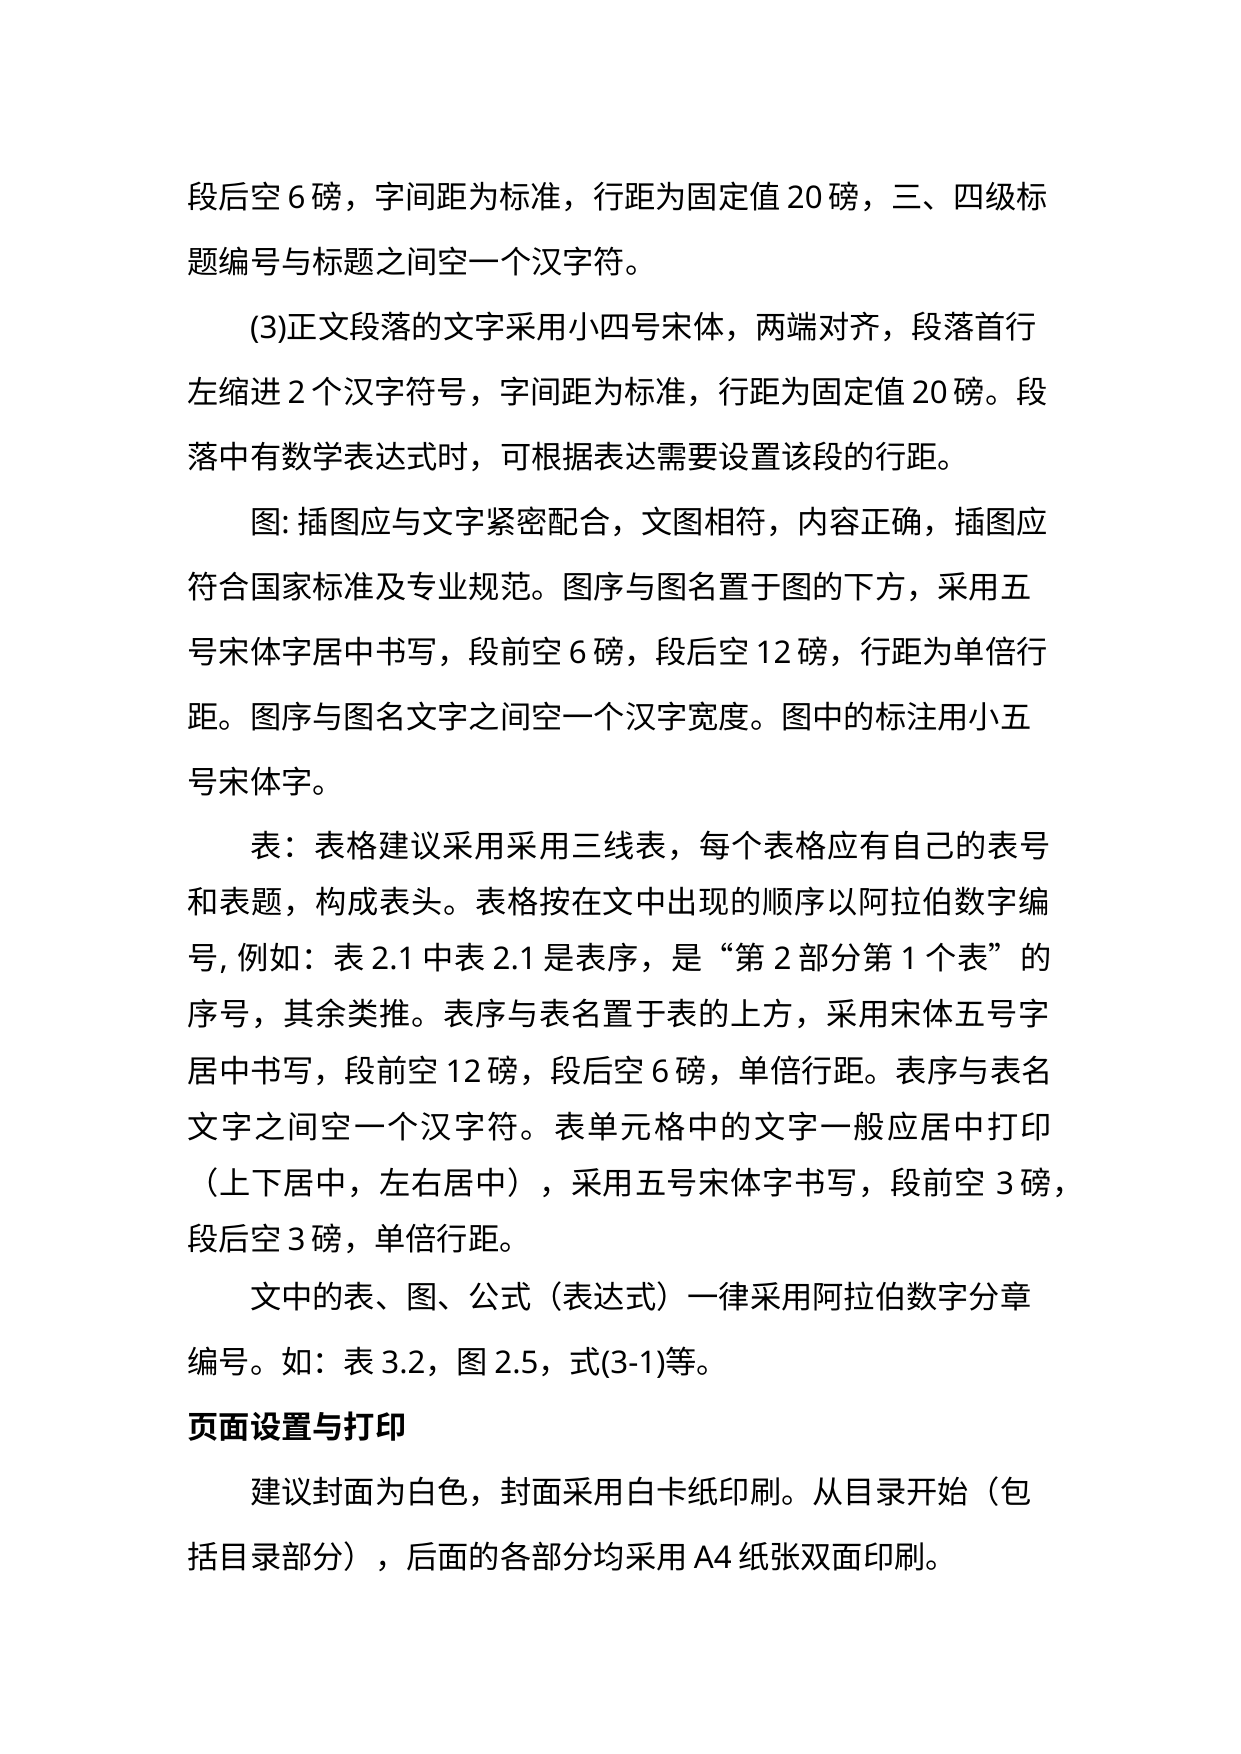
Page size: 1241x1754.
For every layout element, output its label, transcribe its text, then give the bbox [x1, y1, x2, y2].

text 表：表格建议采用采用三线表，每个表格应有自己的表号和表题，构成表头。表格按在文中出现的顺序以阿拉伯数字编号, 例如：表2.1中表2.1是表序，是“第2部分第1个表”的序号，其余类推。表序与表名置于表的上方，采用宋体五号字居中书写，段前空12磅，段后空6磅，单倍行距。表序与表名文字之间空一个汉字符。表单元格中的文字一般应居中打印（上下居中，左右居中），采用五号宋体字书写，段前空3磅，段后空3磅，单倍行距。 [187, 812, 1053, 1262]
text 页面设置与打印 [187, 1392, 1053, 1457]
text (3)正文段落的文字采用小四号宋体，两端对齐，段落首行左缩进2个汉字符号，字间距为标准，行距为固定值20磅。段落中有数学表达式时，可根据表达需要设置该段的行距。 [187, 292, 1053, 487]
text 建议封面为白色，封面采用白卡纸印刷。从目录开始（包括目录部分），后面的各部分均采用A4纸张双面印刷。 [187, 1457, 1053, 1587]
text 文中的表、图、公式（表达式）一律采用阿拉伯数字分章编号。如：表3.2，图2.5，式(3-1)等。 [187, 1262, 1053, 1392]
text 图: 插图应与文字紧密配合，文图相符，内容正确，插图应符合国家标准及专业规范。图序与图名置于图的下方，采用五号宋体字居中书写，段前空6磅，段后空12磅，行距为单倍行距。图序与图名文字之间空一个汉字宽度。图中的标注用小五号宋体字。 [187, 487, 1053, 812]
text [187, 162, 1053, 292]
